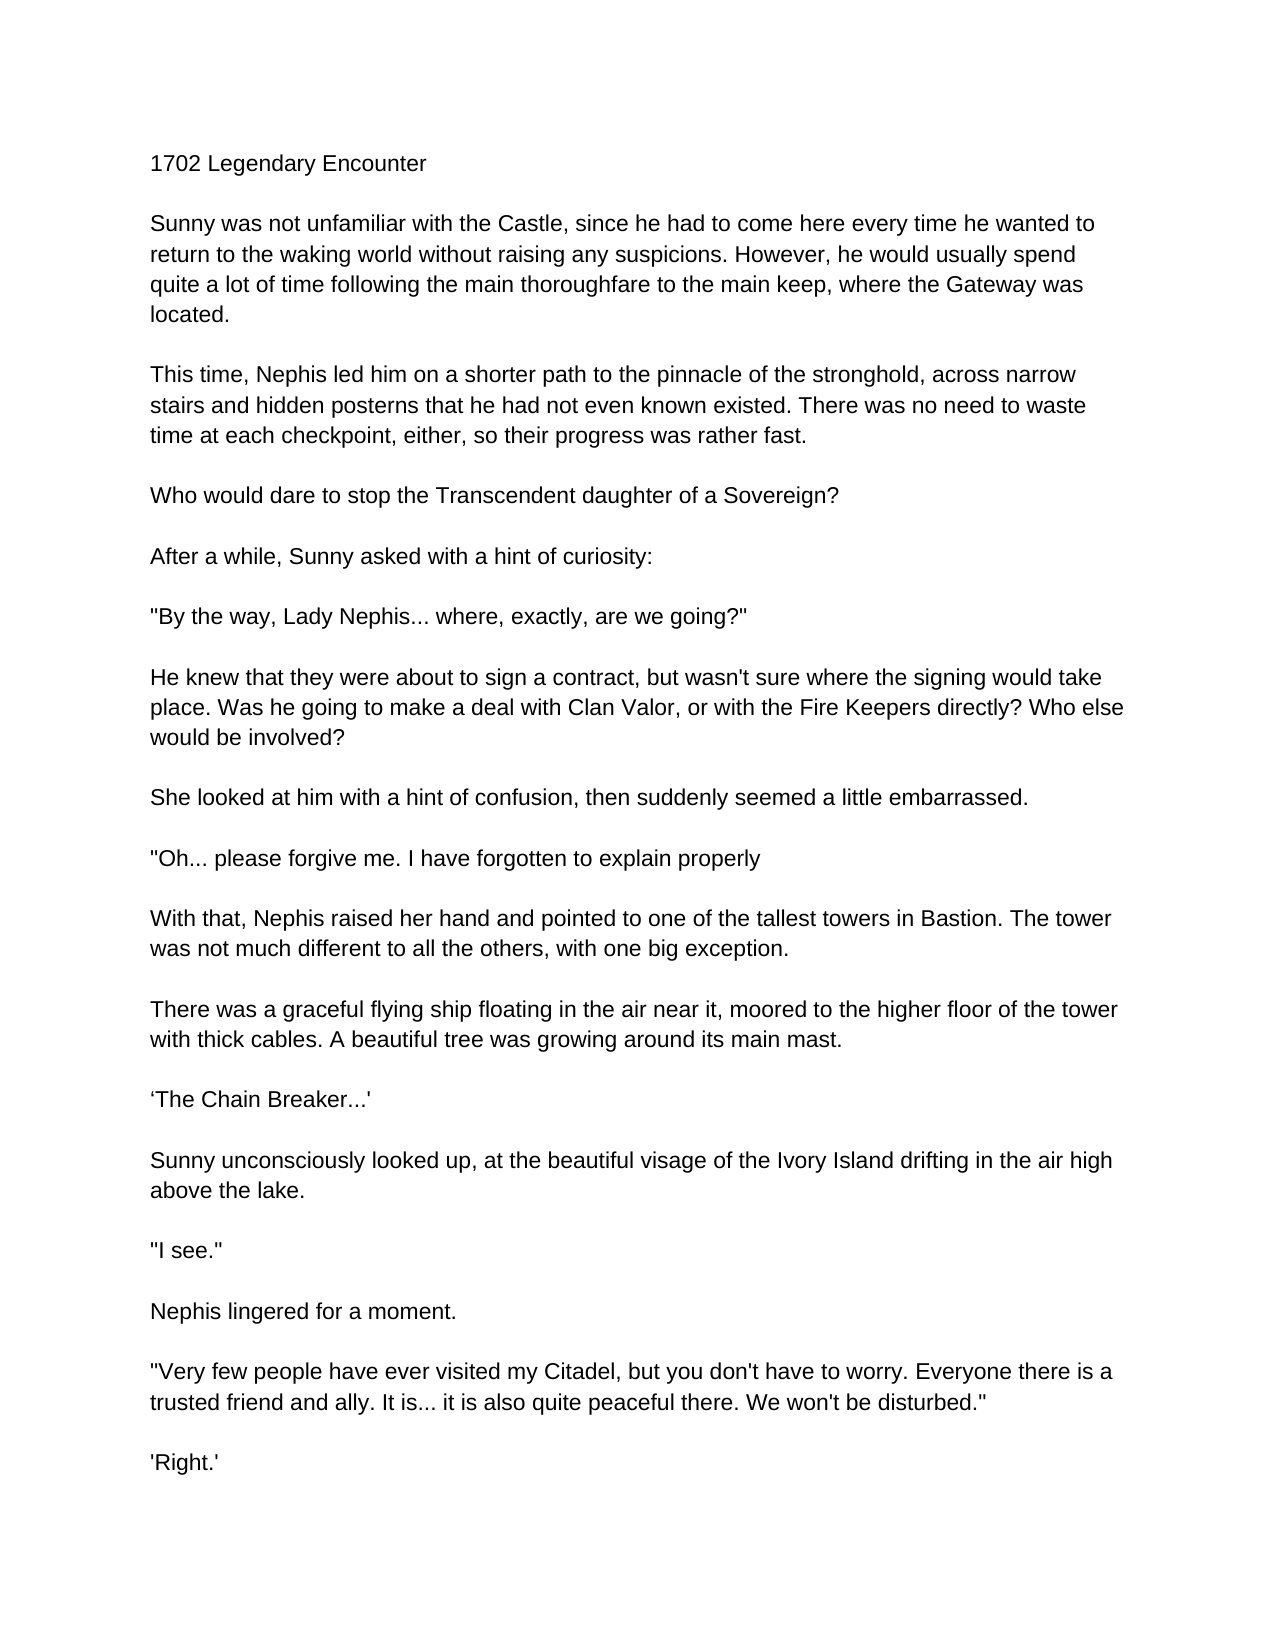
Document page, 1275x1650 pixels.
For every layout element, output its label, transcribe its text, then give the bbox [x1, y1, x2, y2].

text He knew that they were about to sign a contract, but wasn't sure where the signing would take place. Was he going to make a deal with Clan Valor, or with the Fire Keepers directly? Who else would be involved? [150, 663, 1125, 750]
text Nephis lingered for a moment. [150, 1298, 1125, 1324]
text After a while, Sunny asked with a hint of curiosity: [150, 543, 1125, 569]
text 1702 Legendary Encounter [150, 150, 1125, 176]
text "By the way, Lady Nephis... where, exactly, are we going?" [150, 603, 1125, 629]
text Sunny unconsciously looked up, at the beautiful visage of the Ivory Island drifting in the air high above the lake. [150, 1147, 1125, 1203]
text ‘The Chain Breaker...' [150, 1086, 1125, 1113]
text She looked at him with a hint of confusion, then suddenly seemed a little embarrassed. [150, 784, 1125, 811]
text This time, Nephis led him on a shorter path to the pinnacle of the stronghold, across narrow stairs and hidden posterns that he had not even known existed. There was no need to waste time at each checkpoint, either, so their progress was rather fast. [150, 361, 1125, 448]
text 'Right.' [150, 1449, 1125, 1475]
text There was a graceful flying ship floating in the air near it, moored to the higher floor of the tower with thick cables. A beautiful tree was growing around its main mast. [150, 996, 1125, 1052]
text With that, Nephis raised her hand and pointed to one of the tallest towers in Bastion. The tower was not much different to all the others, with one big exception. [150, 905, 1125, 962]
text Sunny was not unfamiliar with the Castle, since he had to come here every time he wanted to return to the waking world without raising any suspicions. However, he would usually spend quite a lot of time following the main thoroughfare to the main keep, where the Gateway was located. [150, 210, 1125, 327]
text "I see." [150, 1237, 1125, 1264]
text "Oh... please forgive me. I have forgotten to explain properly [150, 845, 1125, 871]
text Who would dare to stop the Transcendent daughter of a Sovereign? [150, 482, 1125, 509]
text "Very few people have ever visited my Citadel, but you don't have to worry. Everyone there is a trusted friend and ally. It is... it is also quite peaceful there. We won't be disturbed." [150, 1358, 1125, 1415]
